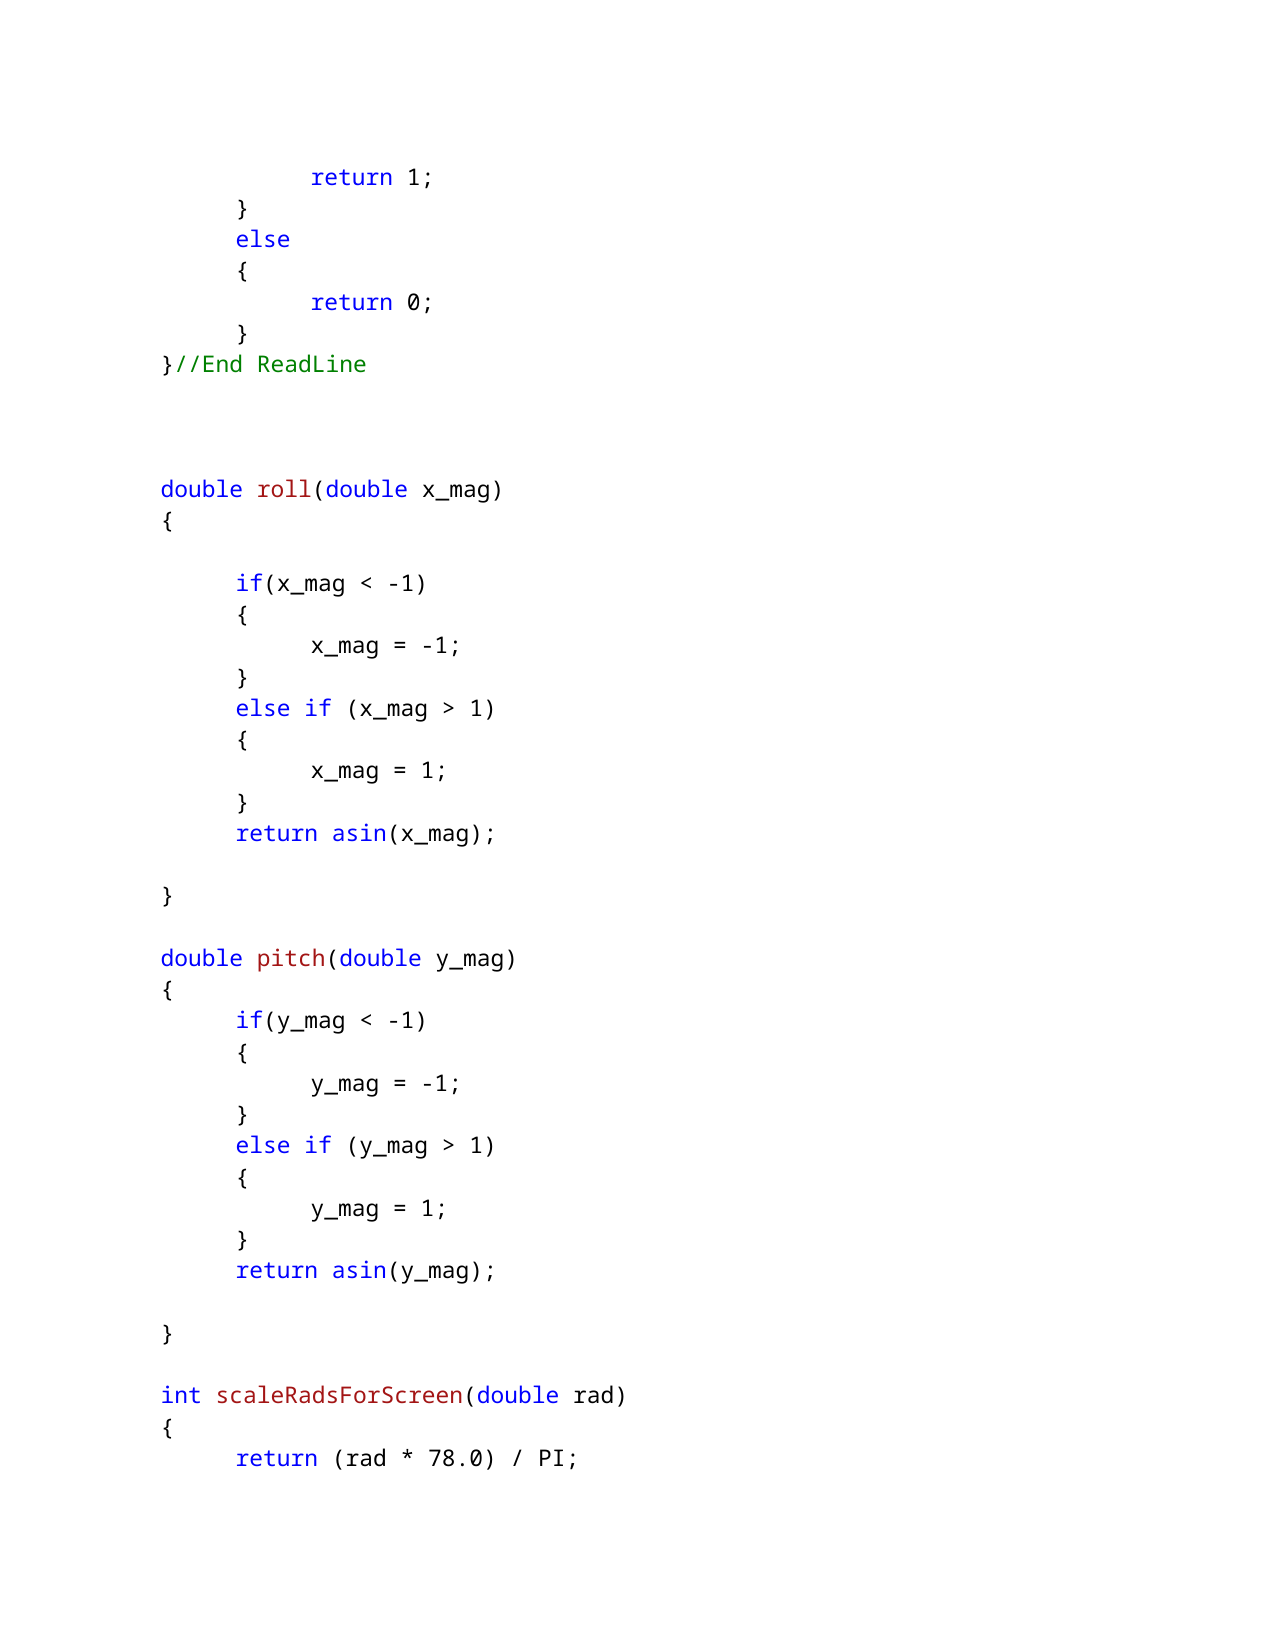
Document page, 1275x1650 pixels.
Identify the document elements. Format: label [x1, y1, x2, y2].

table_header [150, 150, 1125, 1483]
